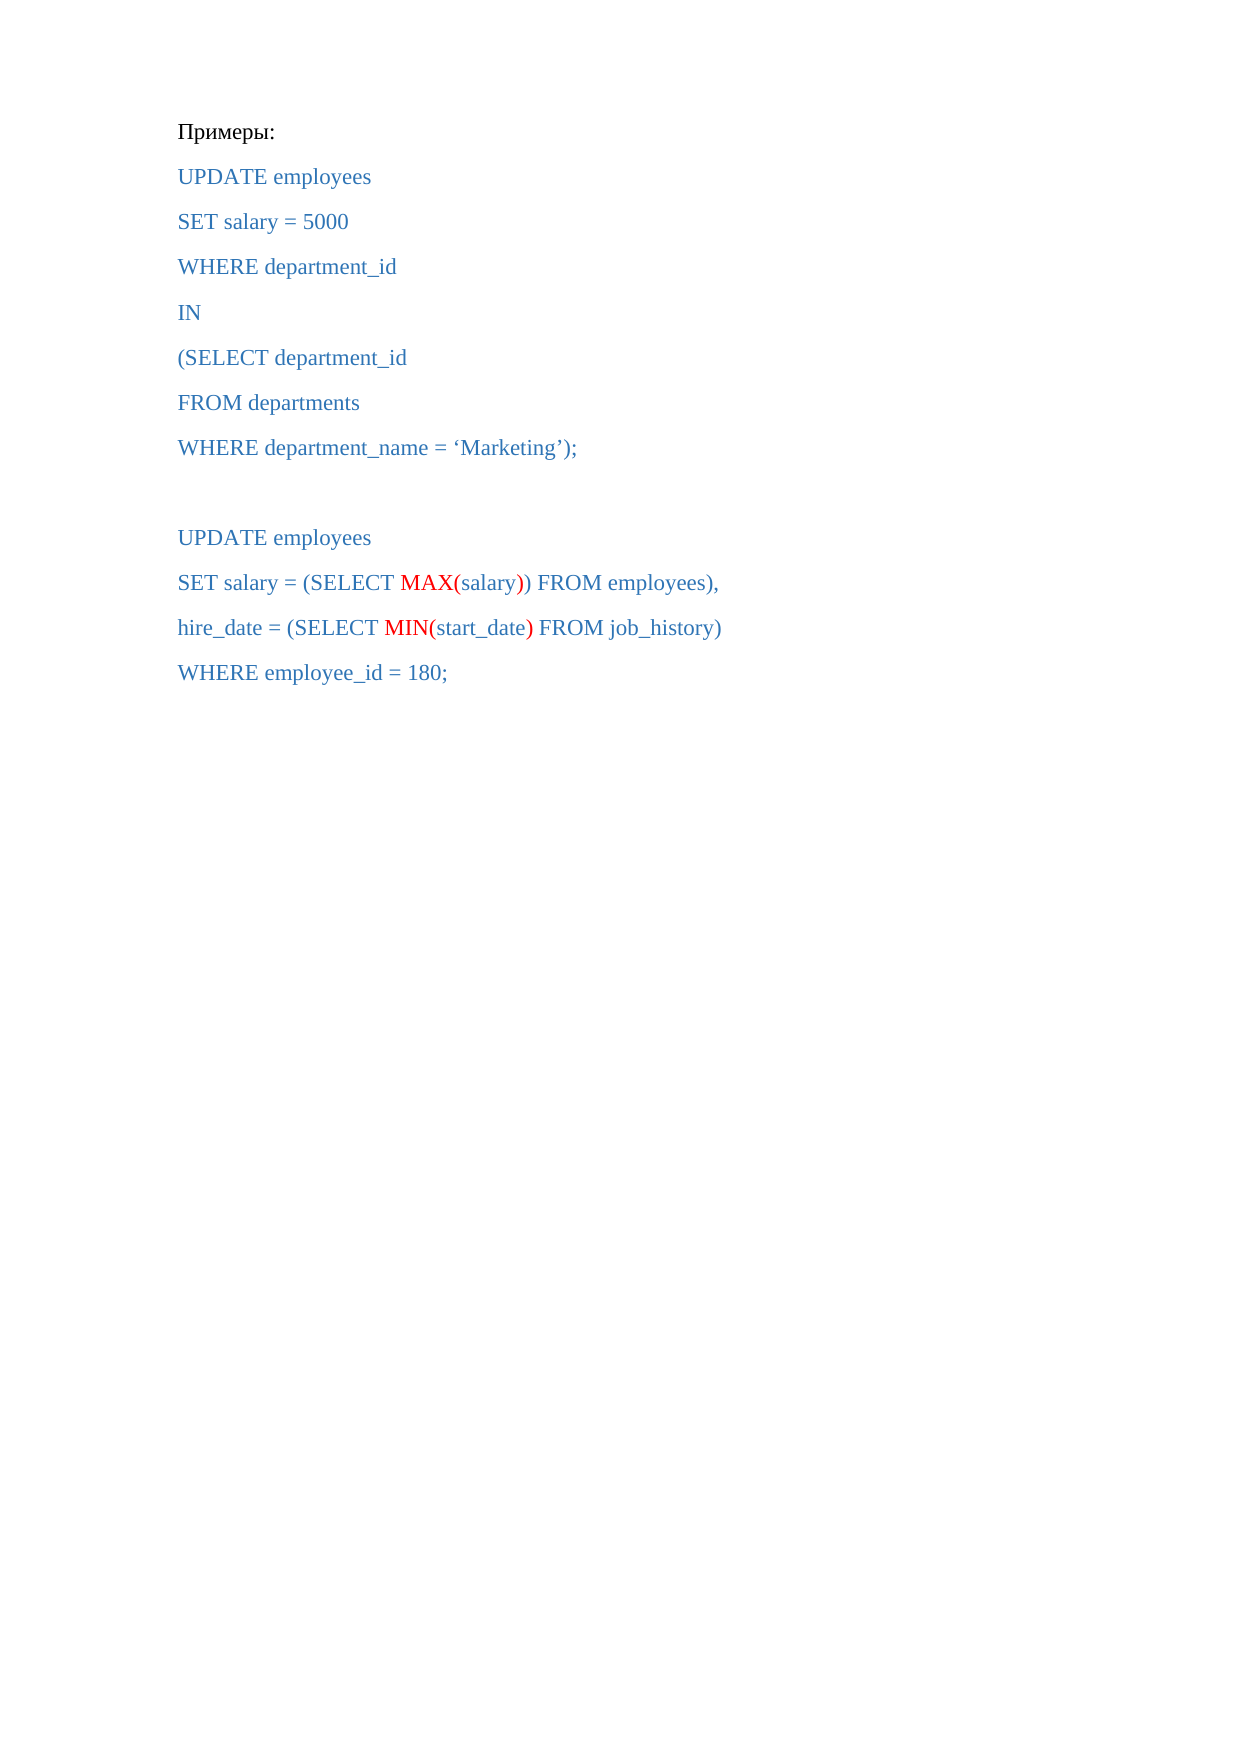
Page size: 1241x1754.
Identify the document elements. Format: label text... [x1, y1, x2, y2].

text hire_date = (SELECT MIN(start_date) FROM job_history) [177, 614, 1152, 641]
text WHERE employee_id = 180; [177, 659, 1152, 686]
text (SELECT department_id [177, 344, 1152, 370]
text Примеры: [177, 118, 1152, 144]
text WHERE department_name = ‘Marketing’); [177, 434, 1152, 460]
text UPDATE employees [177, 163, 1152, 189]
text IN [177, 298, 1152, 325]
text WHERE department_id [177, 253, 1152, 280]
text FROM departments [177, 389, 1152, 415]
text SET salary = 5000 [177, 208, 1152, 235]
text UPDATE employees [177, 524, 1152, 550]
text SET salary = (SELECT MAX(salary)) FROM employees), [177, 569, 1152, 596]
